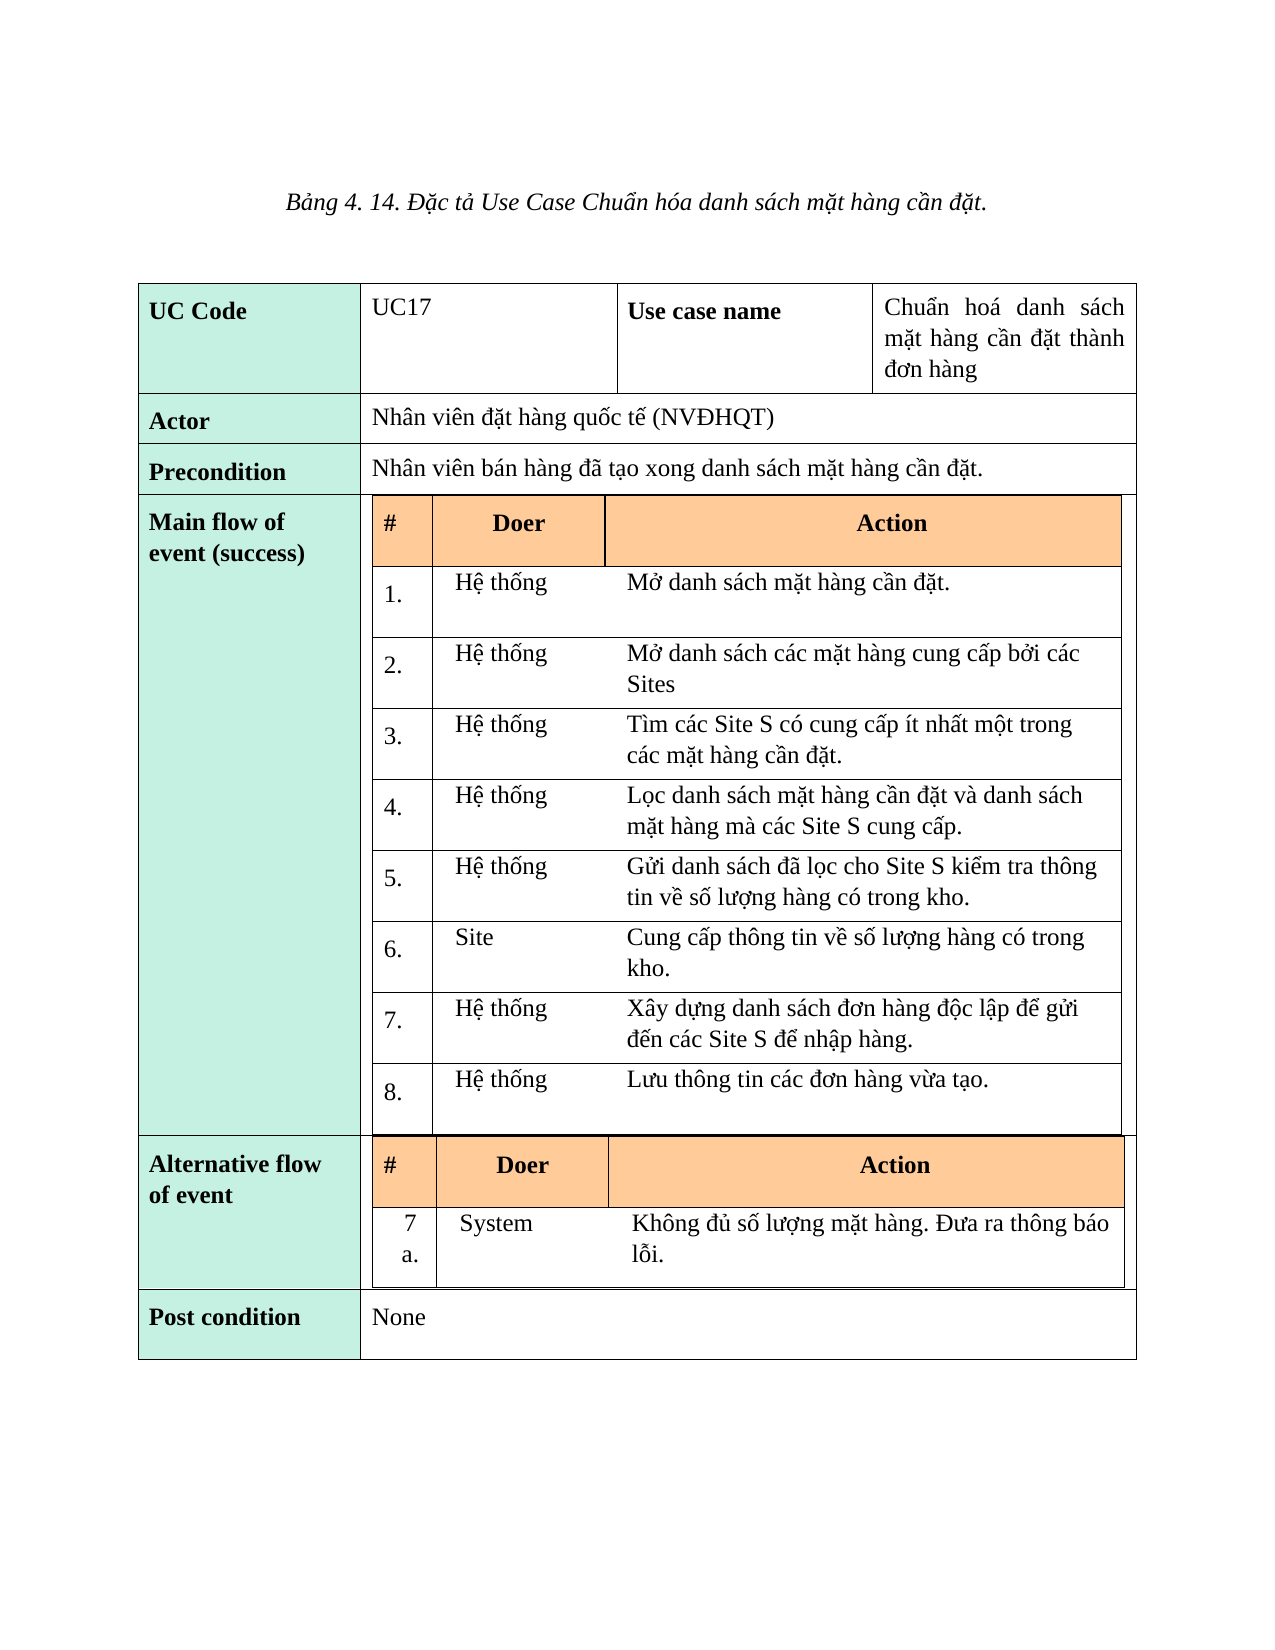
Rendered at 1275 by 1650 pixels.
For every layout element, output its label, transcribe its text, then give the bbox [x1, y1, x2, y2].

table_cell [433, 709, 1121, 779]
table_cell [1125, 1136, 1136, 1288]
table_cell [373, 780, 432, 850]
table_cell [433, 851, 1121, 921]
table_cell Main flow of event (success) [139, 495, 360, 1135]
table_cell [361, 1136, 372, 1288]
table_cell [433, 1064, 1121, 1134]
table_cell [373, 567, 432, 637]
table_cell [433, 567, 1121, 637]
table_cell Nhân viên đặt hàng quốc tế (NVĐHQT) [361, 394, 1136, 443]
table_header UC Code [139, 284, 360, 393]
table_cell [373, 922, 432, 992]
table_cell [361, 495, 372, 1135]
table_cell [373, 638, 432, 708]
table_header Chuẩn hoá danh sách mặt hàng cần đặt thành đơn hàng [873, 284, 1136, 393]
table_cell [373, 993, 432, 1063]
table_cell [433, 638, 1121, 708]
table_cell Actor [139, 394, 360, 443]
table_cell [373, 1064, 432, 1134]
table_cell [437, 1208, 1124, 1287]
table_cell [1122, 495, 1136, 1135]
table_cell [433, 780, 1121, 850]
text Bảng 4. 14. Đặc tả Use Case Chuẩn hóa danh sách mặt hàng cần đặt. [150, 187, 1125, 216]
table_cell [373, 1208, 436, 1287]
table_cell [373, 709, 432, 779]
table_cell Alternative flow of event [139, 1136, 360, 1288]
table_cell [433, 993, 1121, 1063]
table_header UC17 [361, 284, 617, 393]
table_cell [373, 851, 432, 921]
table_cell Post condition [139, 1290, 360, 1359]
table_cell None [361, 1290, 1136, 1359]
table_cell Precondition [139, 444, 360, 494]
table_cell Nhân viên bán hàng đã tạo xong danh sách mặt hàng cần đặt. [361, 444, 1136, 494]
table_header Use case name [618, 284, 872, 393]
table_cell [433, 922, 1121, 992]
